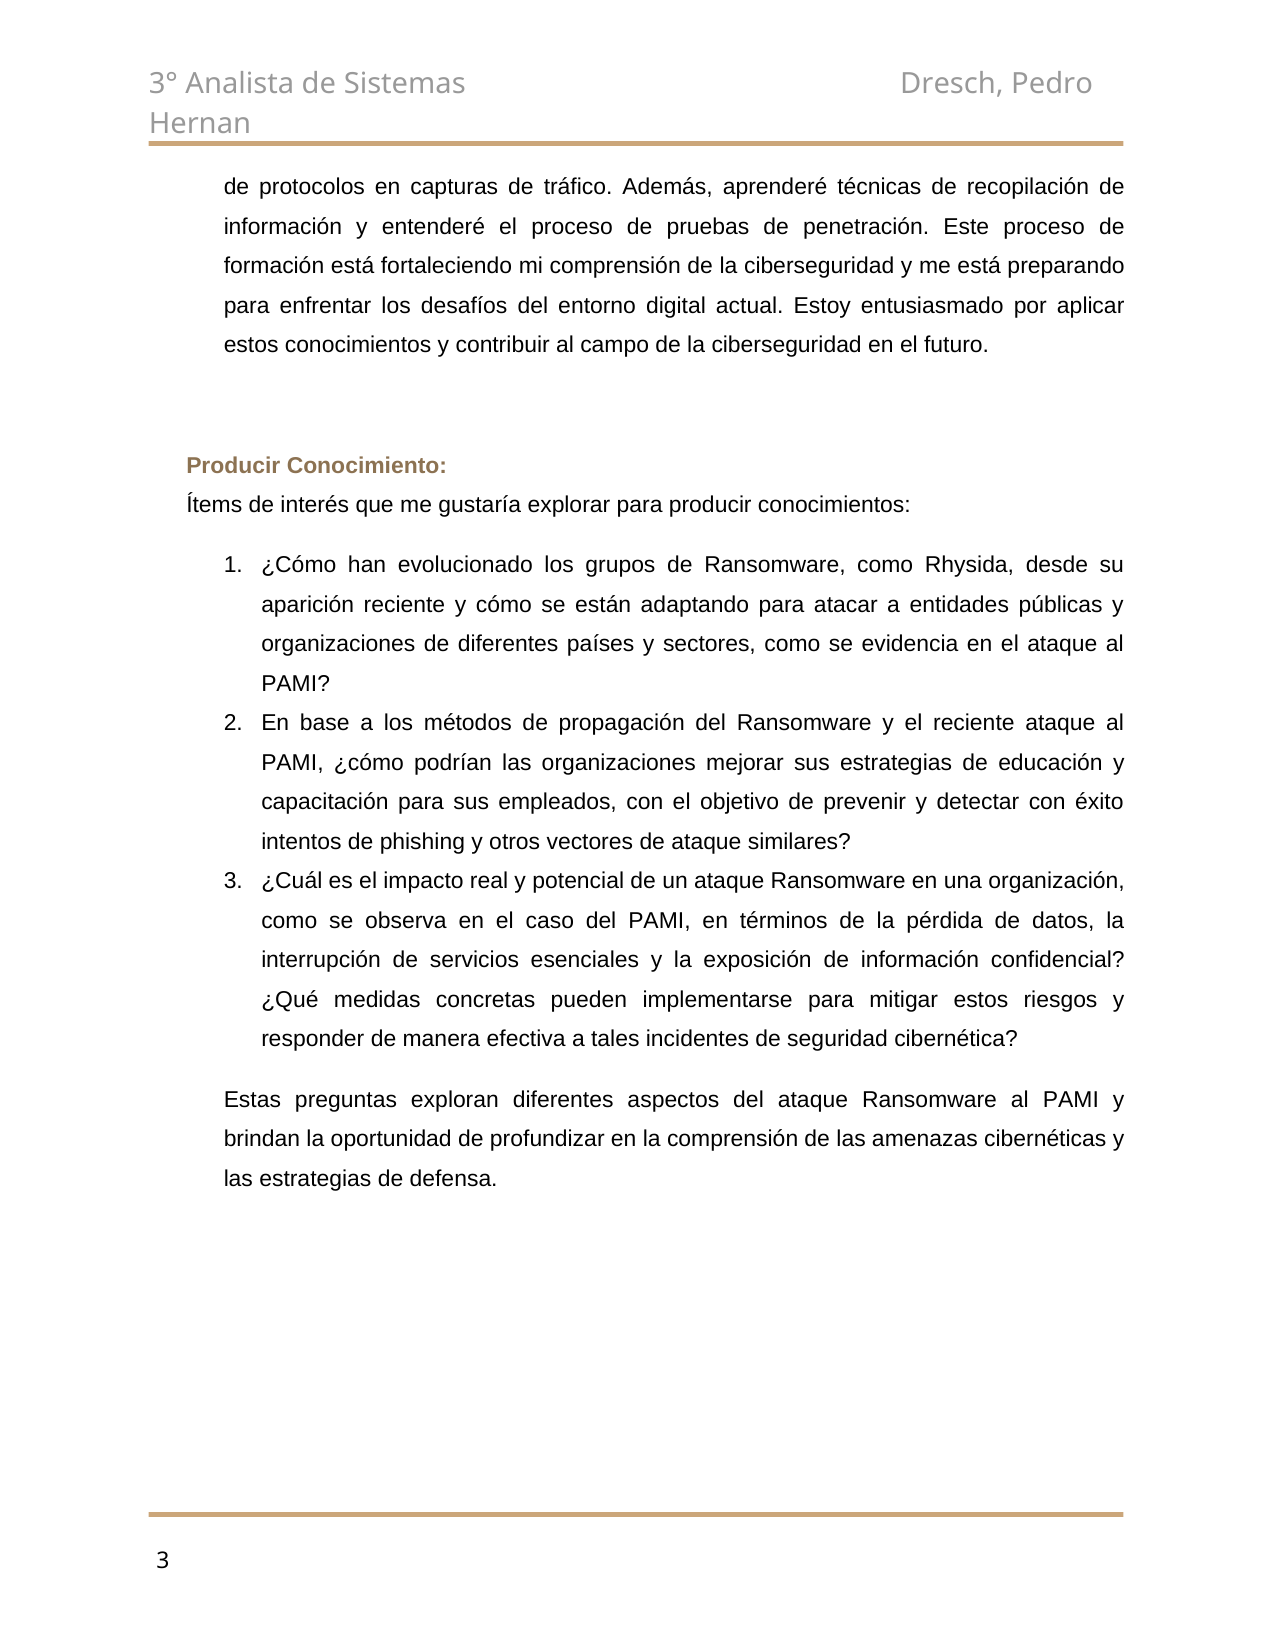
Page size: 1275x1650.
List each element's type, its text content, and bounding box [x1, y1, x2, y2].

picture [148, 1512, 1124, 1517]
list En base a los métodos de propagación del Ransomware y el reciente ataque al PAMI, ¿cómo podrían las organizaciones mejorar sus estrategias de educación y capacitación para sus empleados, con el objetivo de prevenir y detectar con éxito intentos de phishing y otros vectores de ataque similares? [223, 709, 1125, 854]
text Estas preguntas exploran diferentes aspectos del ataque Ransomware al PAMI y brindan la oportunidad de profundizar en la comprensión de las amenazas cibernéticas y las estrategias de defensa. [223, 1086, 1125, 1191]
list ¿Cómo han evolucionado los grupos de Ransomware, como Rhysida, desde su aparición reciente y cómo se están adaptando para atacar a entidades públicas y organizaciones de diferentes países y sectores, como se evidencia en el ataque al PAMI? [223, 551, 1125, 696]
picture [148, 141, 1124, 146]
text Producir Conocimiento: Ítems de interés que me gustaría explorar para producir conocimientos: [186, 452, 1125, 517]
list ¿Cuál es el impacto real y potencial de un ataque Ransomware en una organización, como se observa en el caso del PAMI, en términos de la pérdida de datos, la interrupción de servicios esenciales y la exposición de información confidencial? ¿Qué medidas concretas pueden implementarse para mitigar estos riesgos y responder de manera efectiva a tales incidentes de seguridad cibernética? [223, 867, 1125, 1052]
